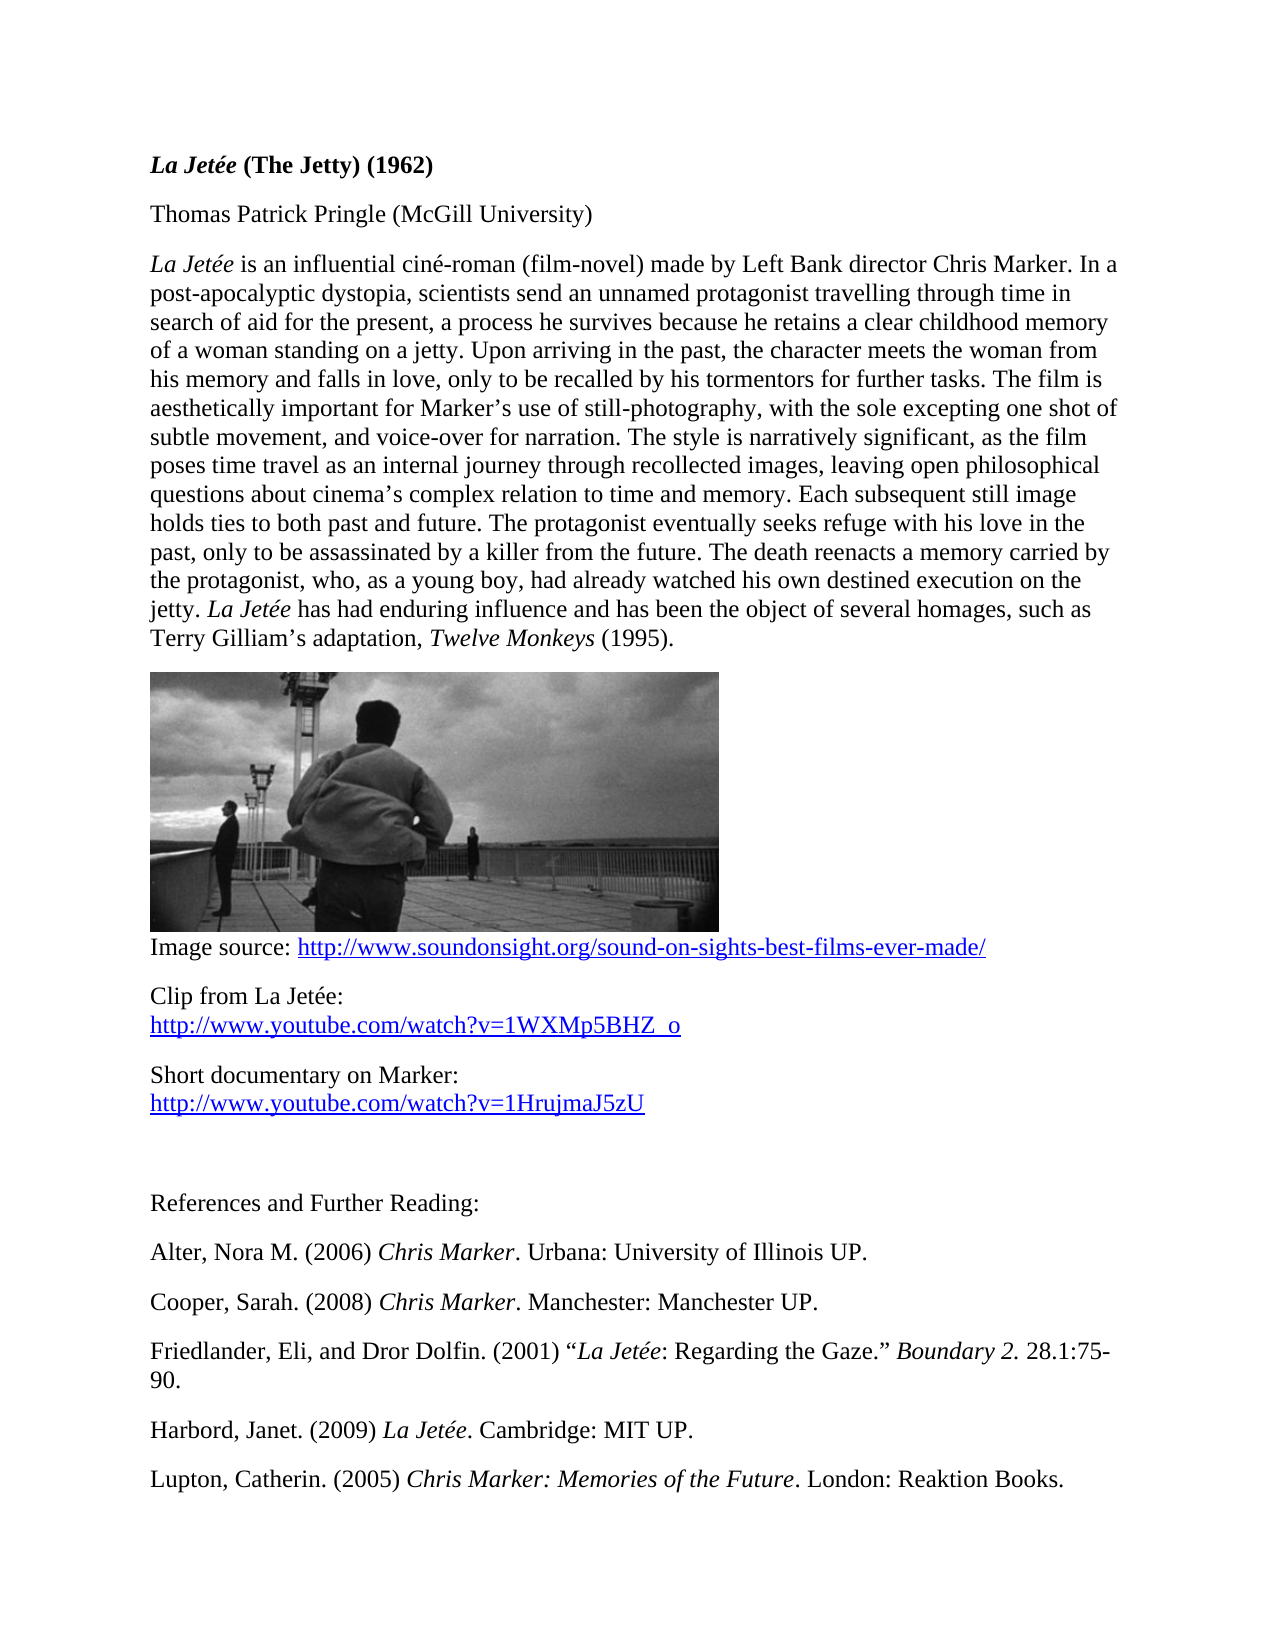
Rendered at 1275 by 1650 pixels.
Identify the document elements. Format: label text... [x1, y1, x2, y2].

text Lupton, Catherin. (2005) Chris Marker: Memories of the Future. London: Reaktion Books. [150, 1464, 1125, 1493]
text Friedlander, Eli, and Dror Dolfin. (2001) “La Jetée: Regarding the Gaze.” Boundary 2. 28.1:75-90. [150, 1336, 1125, 1394]
picture [150, 672, 719, 932]
text References and Further Reading: [150, 1188, 1125, 1216]
text Cooper, Sarah. (2008) Chris Marker. Manchester: Manchester UP. [150, 1287, 1125, 1316]
text Clip from La Jetée: http://www.youtube.com/watch?v=1WXMp5BHZ_o [150, 981, 1125, 1039]
text Alter, Nora M. (2006) Chris Marker. Urbana: University of Illinois UP. [150, 1237, 1125, 1266]
text La Jetée is an influential ciné-roman (film-novel) made by Left Bank director Chris Marker. In a post-apocalyptic dystopia, scientists send an unnamed protagonist travelling through time in search of aid for the present, a process he survives because he retains a clear childhood memory of a woman standing on a jetty. Upon arriving in the past, the character meets the woman from his memory and falls in love, only to be recalled by his tormentors for further tasks. The film is aesthetically important for Marker’s use of still-photography, with the sole excepting one shot of subtle movement, and voice-over for narration. The style is narratively significant, as the film poses time travel as an internal journey through recollected images, leaving open philosophical questions about cinema’s complex relation to time and memory. Each subsequent still image holds ties to both past and future. The protagonist eventually seeks refuge with his love in the past, only to be assassinated by a killer from the future. The death reenacts a memory carried by the protagonist, who, as a young boy, had already watched his own destined execution on the jetty. La Jetée has had enduring influence and has been the object of several homages, such as Terry Gilliam’s adaptation, Twelve Monkeys (1995). [150, 249, 1125, 652]
text Short documentary on Marker: http://www.youtube.com/watch?v=1HrujmaJ5zU [150, 1060, 1125, 1117]
text Harbord, Janet. (2009) La Jetée. Cambridge: MIT UP. [150, 1415, 1125, 1443]
text La Jetée (The Jetty) (1962) [150, 150, 1125, 179]
text Thomas Patrick Pringle (McGill University) [150, 199, 1125, 228]
